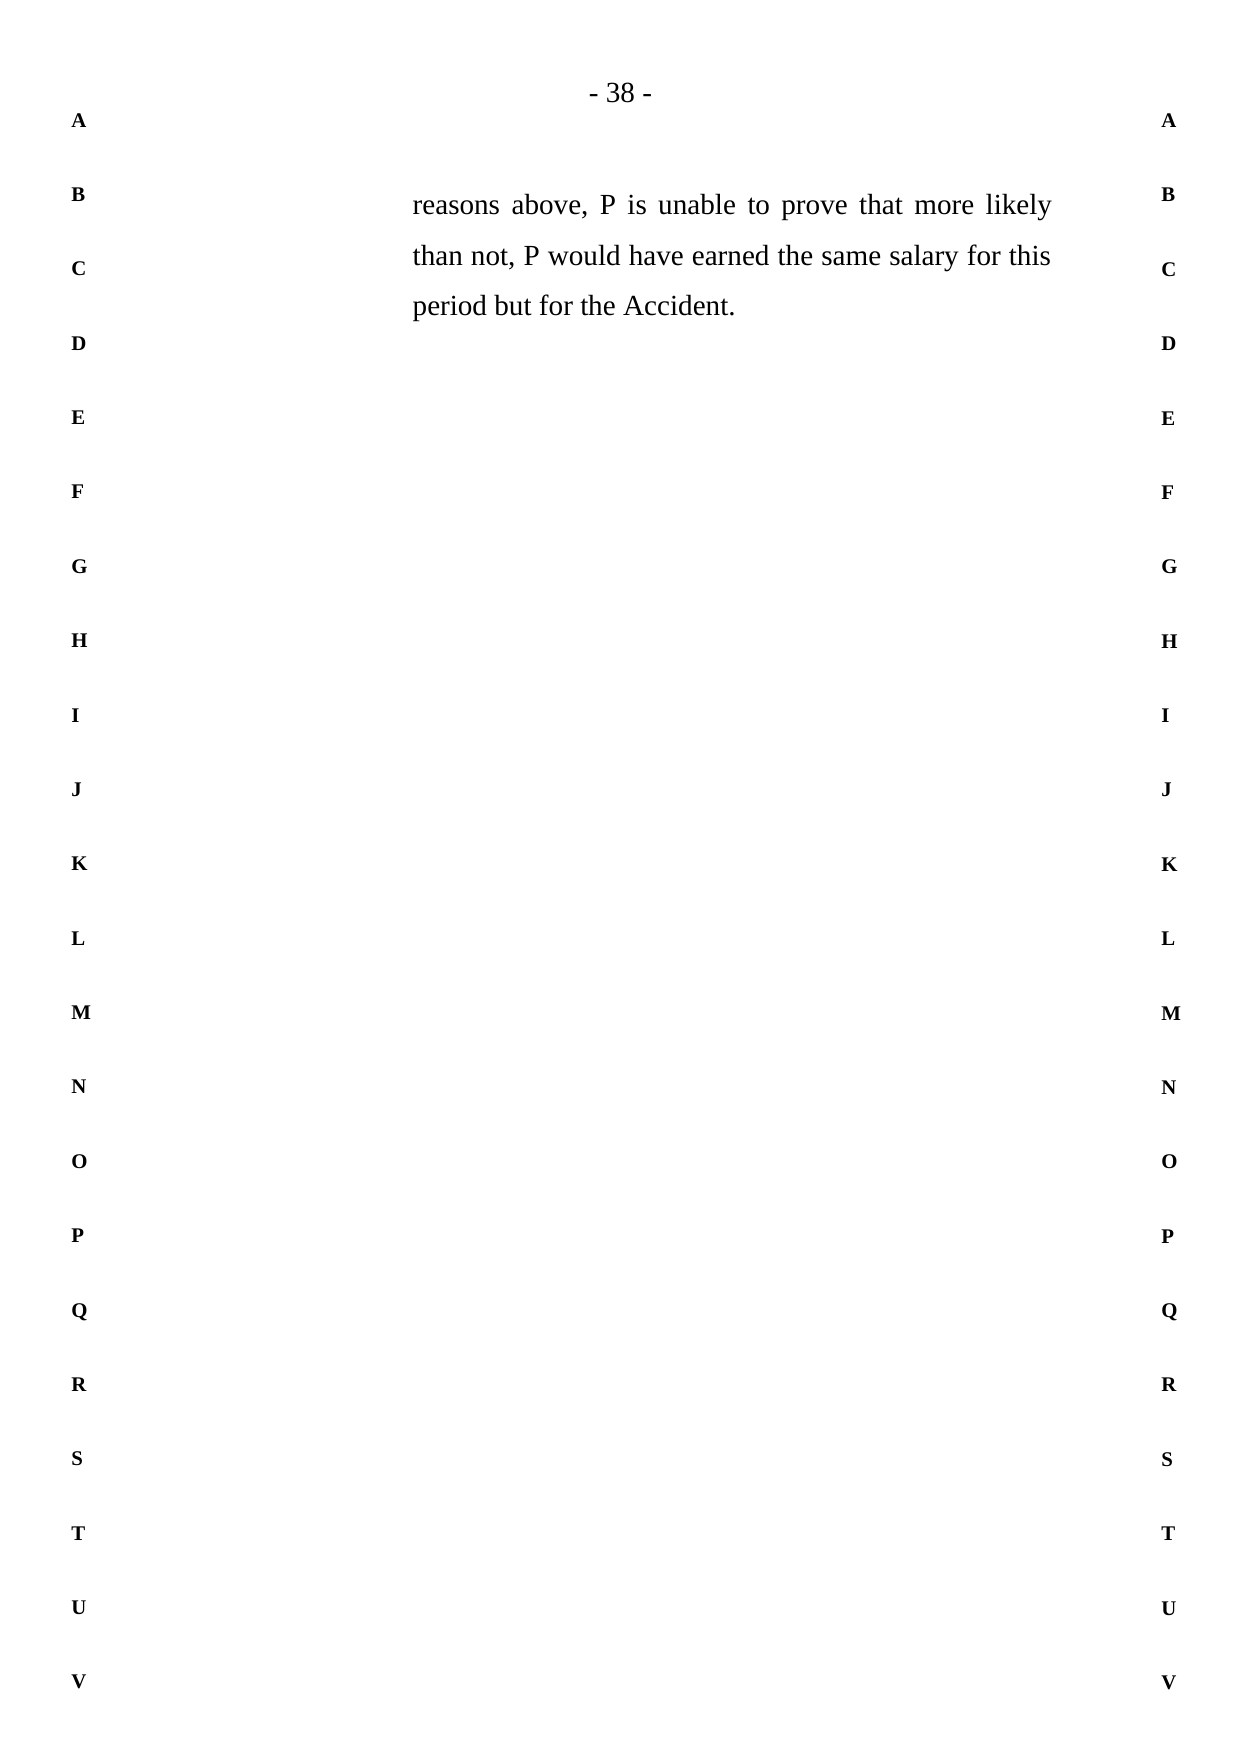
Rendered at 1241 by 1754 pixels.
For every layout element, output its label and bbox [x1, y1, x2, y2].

list [337, 187, 1053, 322]
